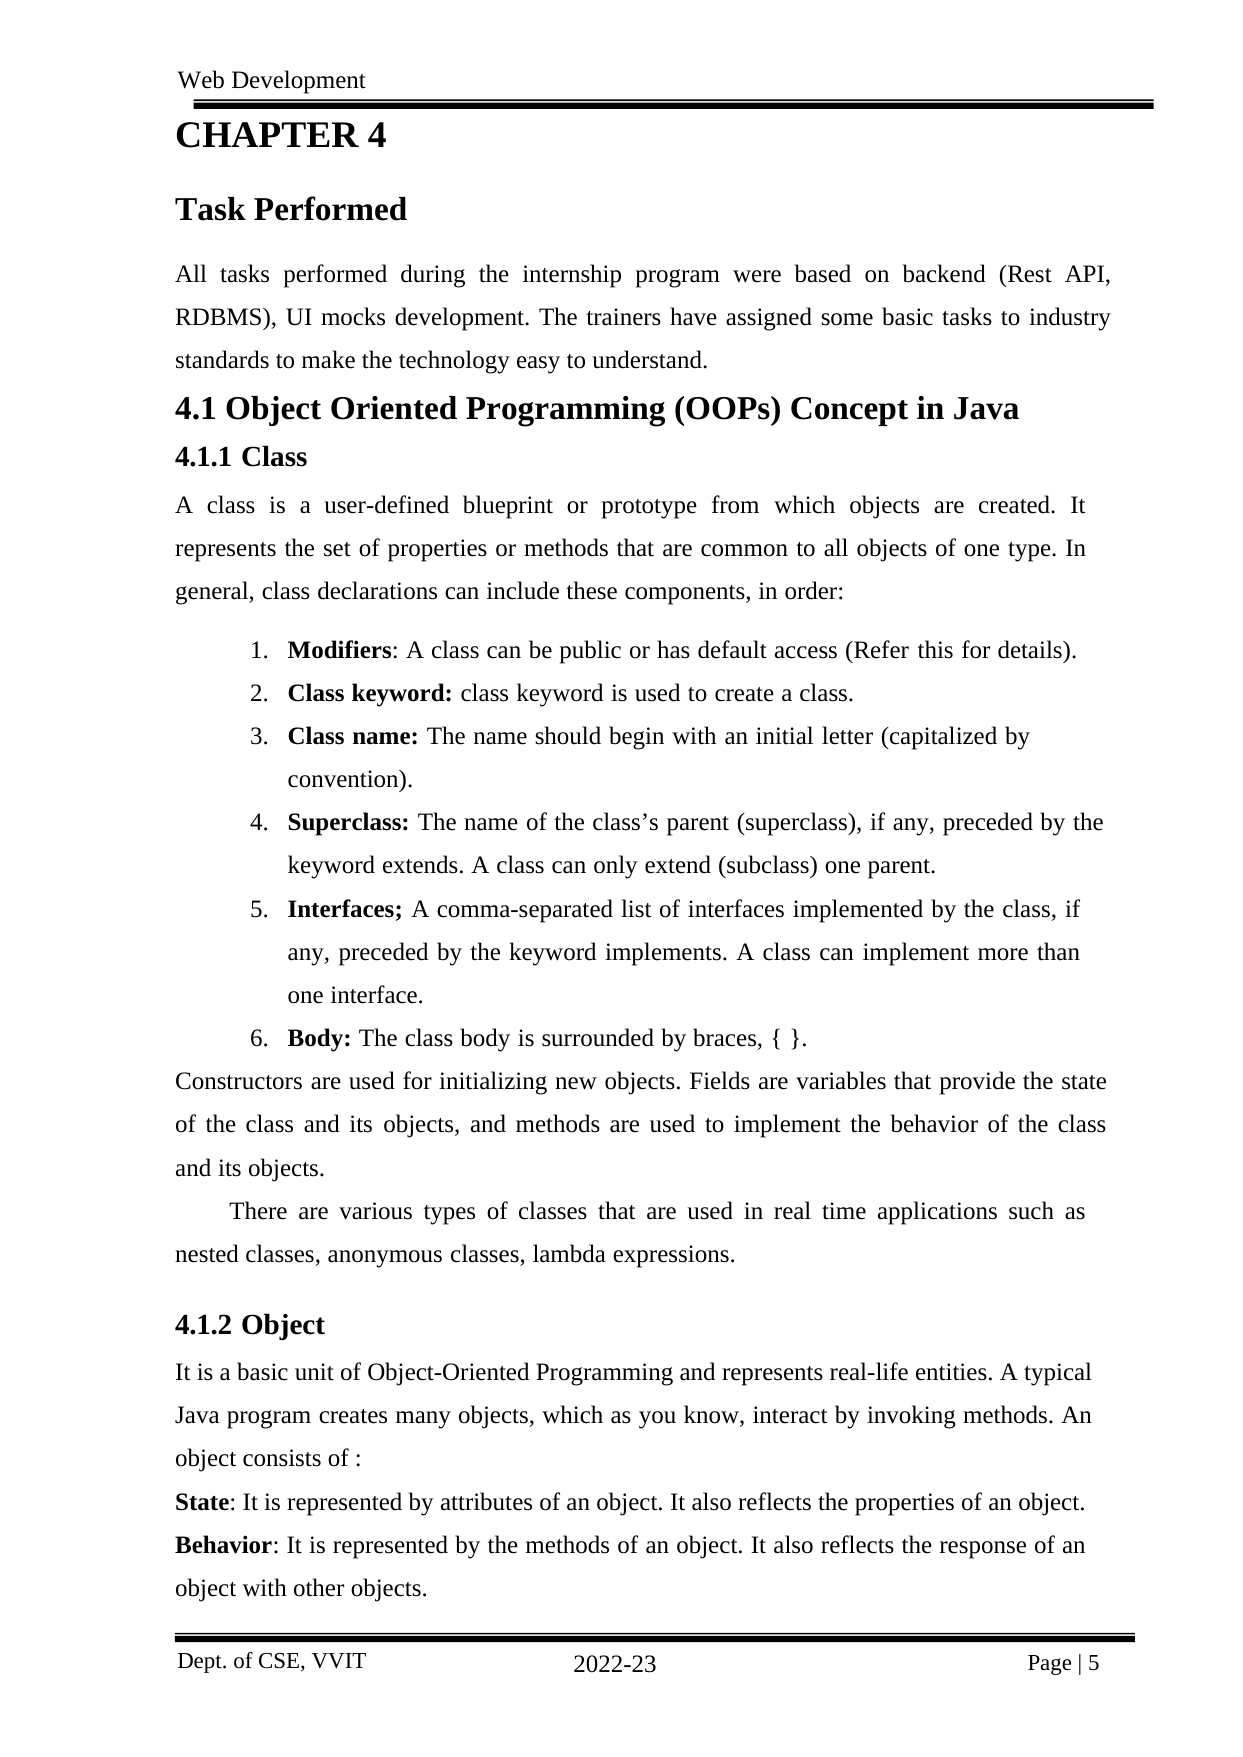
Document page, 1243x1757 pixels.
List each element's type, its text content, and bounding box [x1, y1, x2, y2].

text There are various types of classes that are used in real time applications such as nested classes, anonymous classes, lambda expressions. [175, 1196, 1087, 1268]
list Class keyword: class keyword is used to create a class. [250, 678, 1166, 707]
text All tasks performed during the internship program were based on backend (Rest API, RDBMS), UI mocks development. The trainers have assigned some basic tasks to industry standards to make the technology easy to understand. [175, 259, 1112, 374]
subtitle CHAPTER 4 [175, 112, 1166, 156]
list Class name: The name should begin with an initial letter (capitalized by convention). [250, 721, 1030, 793]
subtitle Class [175, 439, 1166, 473]
subtitle Object Oriented Programming (OOPs) Concept in Java [175, 389, 1166, 427]
text A class is a user-defined blueprint or prototype from which objects are created. It represents the set of properties or methods that are common to all objects of one type. In general, class declarations can include these components, in order: [175, 490, 1087, 605]
text Constructors are used for initializing new objects. Fields are variables that provide the state of the class and its objects, and methods are used to implement the behavior of the class and its objects. [175, 1066, 1107, 1181]
list Interfaces; A comma-separated list of interfaces implemented by the class, if any, preceded by the keyword implements. A class can implement more than one interface. [250, 894, 1080, 1009]
subtitle Object [175, 1307, 1166, 1341]
text State: It is represented by attributes of an object. It also reflects the properties of an object. Behavior: It is represented by the methods of an object. It also reflects the response of an object with other objects. [175, 1487, 1087, 1602]
list Superclass: The name of the class’s parent (superclass), if any, preceded by the keyword extends. A class can only extend (subclass) one parent. [250, 807, 1104, 879]
text It is a basic unit of Object-Oriented Programming and represents real-life entities. A typical Java program creates many objects, which as you know, interact by invoking methods. An object consists of : [175, 1357, 1093, 1472]
list Body: The class body is surrounded by braces, { }. [250, 1023, 1166, 1052]
subtitle Task Performed [175, 189, 1166, 228]
list Modifiers: A class can be public or has default access (Refer this for details). [250, 635, 1166, 664]
